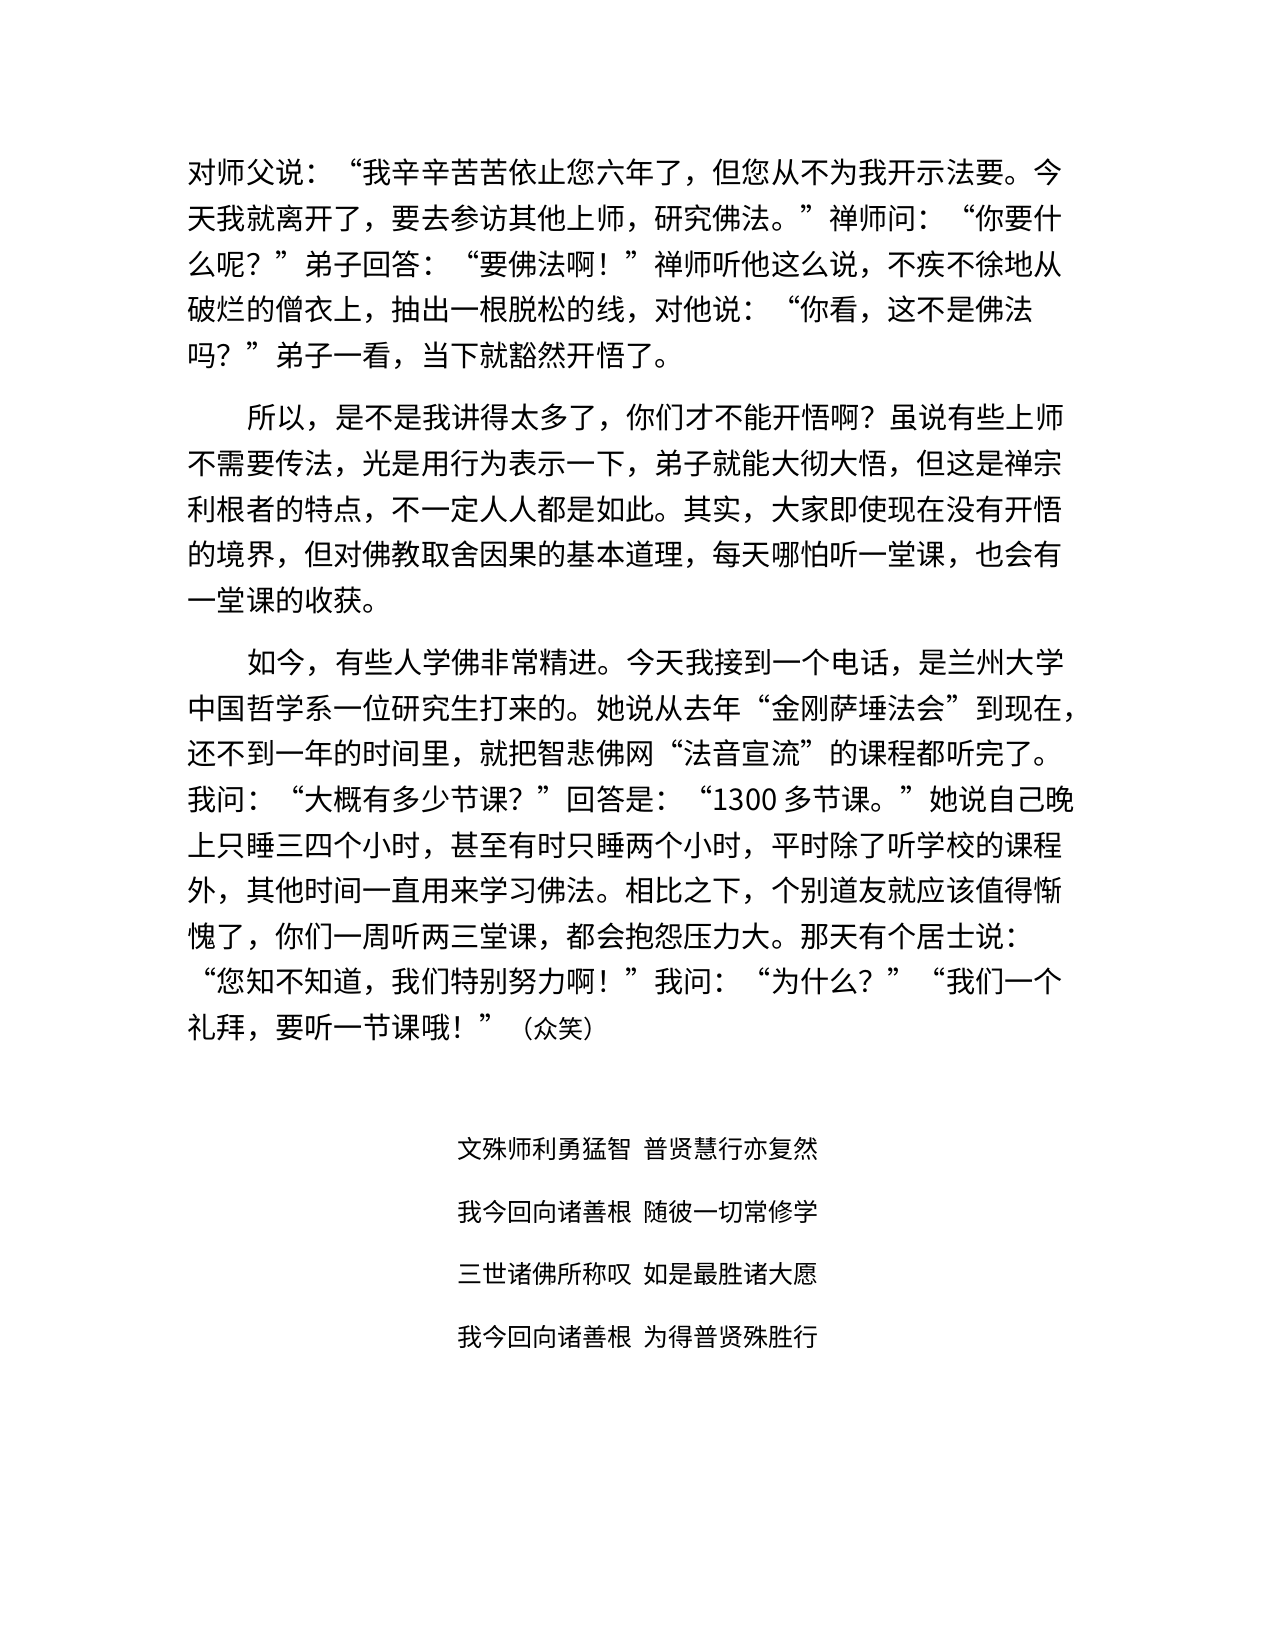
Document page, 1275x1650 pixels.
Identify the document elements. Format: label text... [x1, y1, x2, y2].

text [187, 150, 1087, 375]
text 文殊师利勇猛智 普贤慧行亦复然 [187, 1122, 1087, 1168]
text 我今回向诸善根 为得普贤殊胜行 [187, 1309, 1087, 1355]
text 我今回向诸善根 随彼一切常修学 [187, 1184, 1087, 1230]
text 所以，是不是我讲得太多了，你们才不能开悟啊？虽说有些上师不需要传法，光是用行为表示一下，弟子就能大彻大悟，但这是禅宗利根者的特点，不一定人人都是如此。其实，大家即使现在没有开悟的境界，但对佛教取舍因果的基本道理，每天哪怕听一堂课，也会有一堂课的收获。 [187, 395, 1087, 619]
text 三世诸佛所称叹 如是最胜诸大愿 [187, 1247, 1087, 1293]
text 如今，有些人学佛非常精进。今天我接到一个电话，是兰州大学中国哲学系一位研究生打来的。她说从去年“金刚萨埵法会”到现在，还不到一年的时间里，就把智悲佛网“法音宣流”的课程都听完了。我问：“大概有多少节课？”回答是：“1300多节课。”她说自己晚上只睡三四个小时，甚至有时只睡两个小时，平时除了听学校的课程外，其他时间一直用来学习佛法。相比之下，个别道友就应该值得惭愧了，你们一周听两三堂课，都会抱怨压力大。那天有个居士说：“您知不知道，我们特别努力啊！”我问：“为什么？”“我们一个礼拜，要听一节课哦！”（众笑） [187, 639, 1087, 1047]
